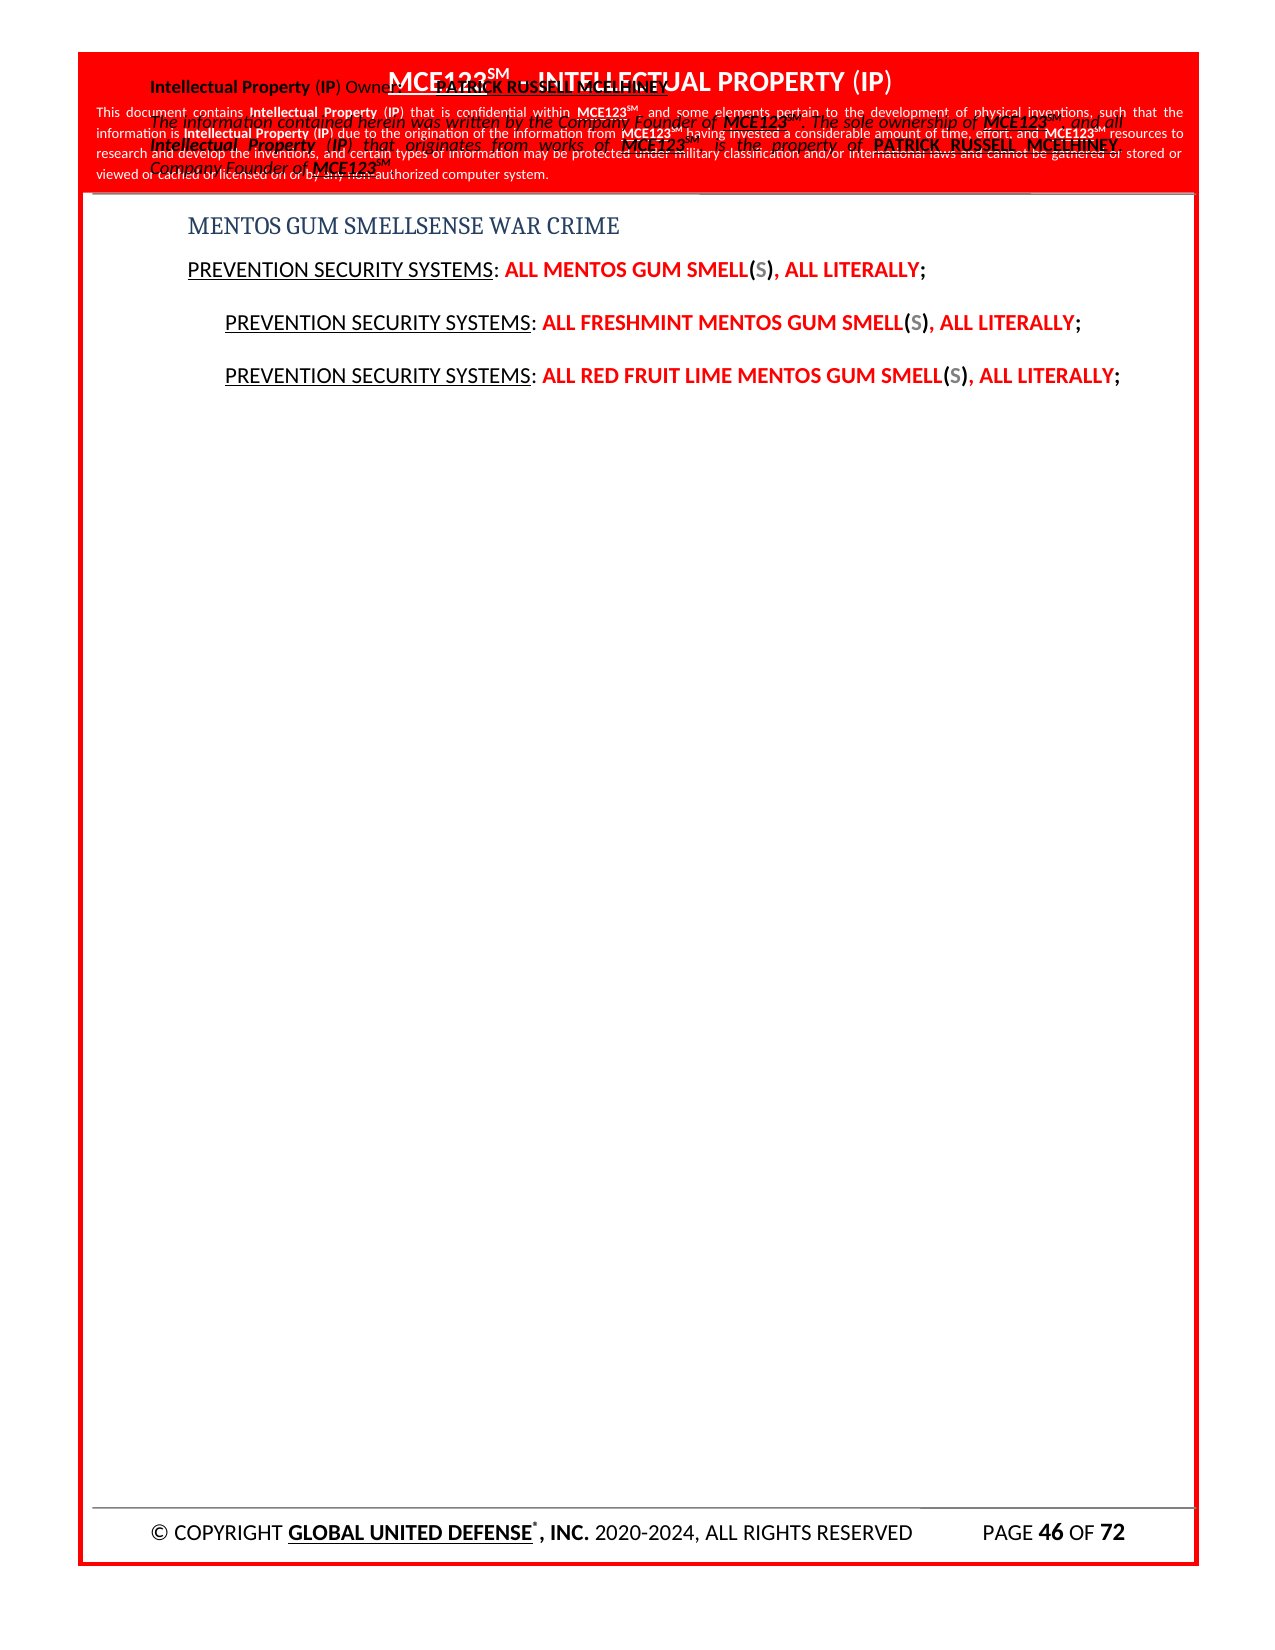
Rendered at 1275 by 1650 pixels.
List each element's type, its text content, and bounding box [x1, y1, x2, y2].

subtitle MENTOS GUM SMELLSENSE WAR CRIME [187, 212, 1125, 240]
text PREVENTION SECURITY SYSTEMS: ALL MENTOS GUM SMELL(S), ALL LITERALLY; [187, 255, 1125, 283]
text PREVENTION SECURITY SYSTEMS: ALL FRESHMINT MENTOS GUM SMELL(S), ALL LITERALLY; [225, 308, 1125, 336]
text PREVENTION SECURITY SYSTEMS: ALL RED FRUIT LIME MENTOS GUM SMELL(S), ALL LITERALLY; [225, 361, 1125, 389]
